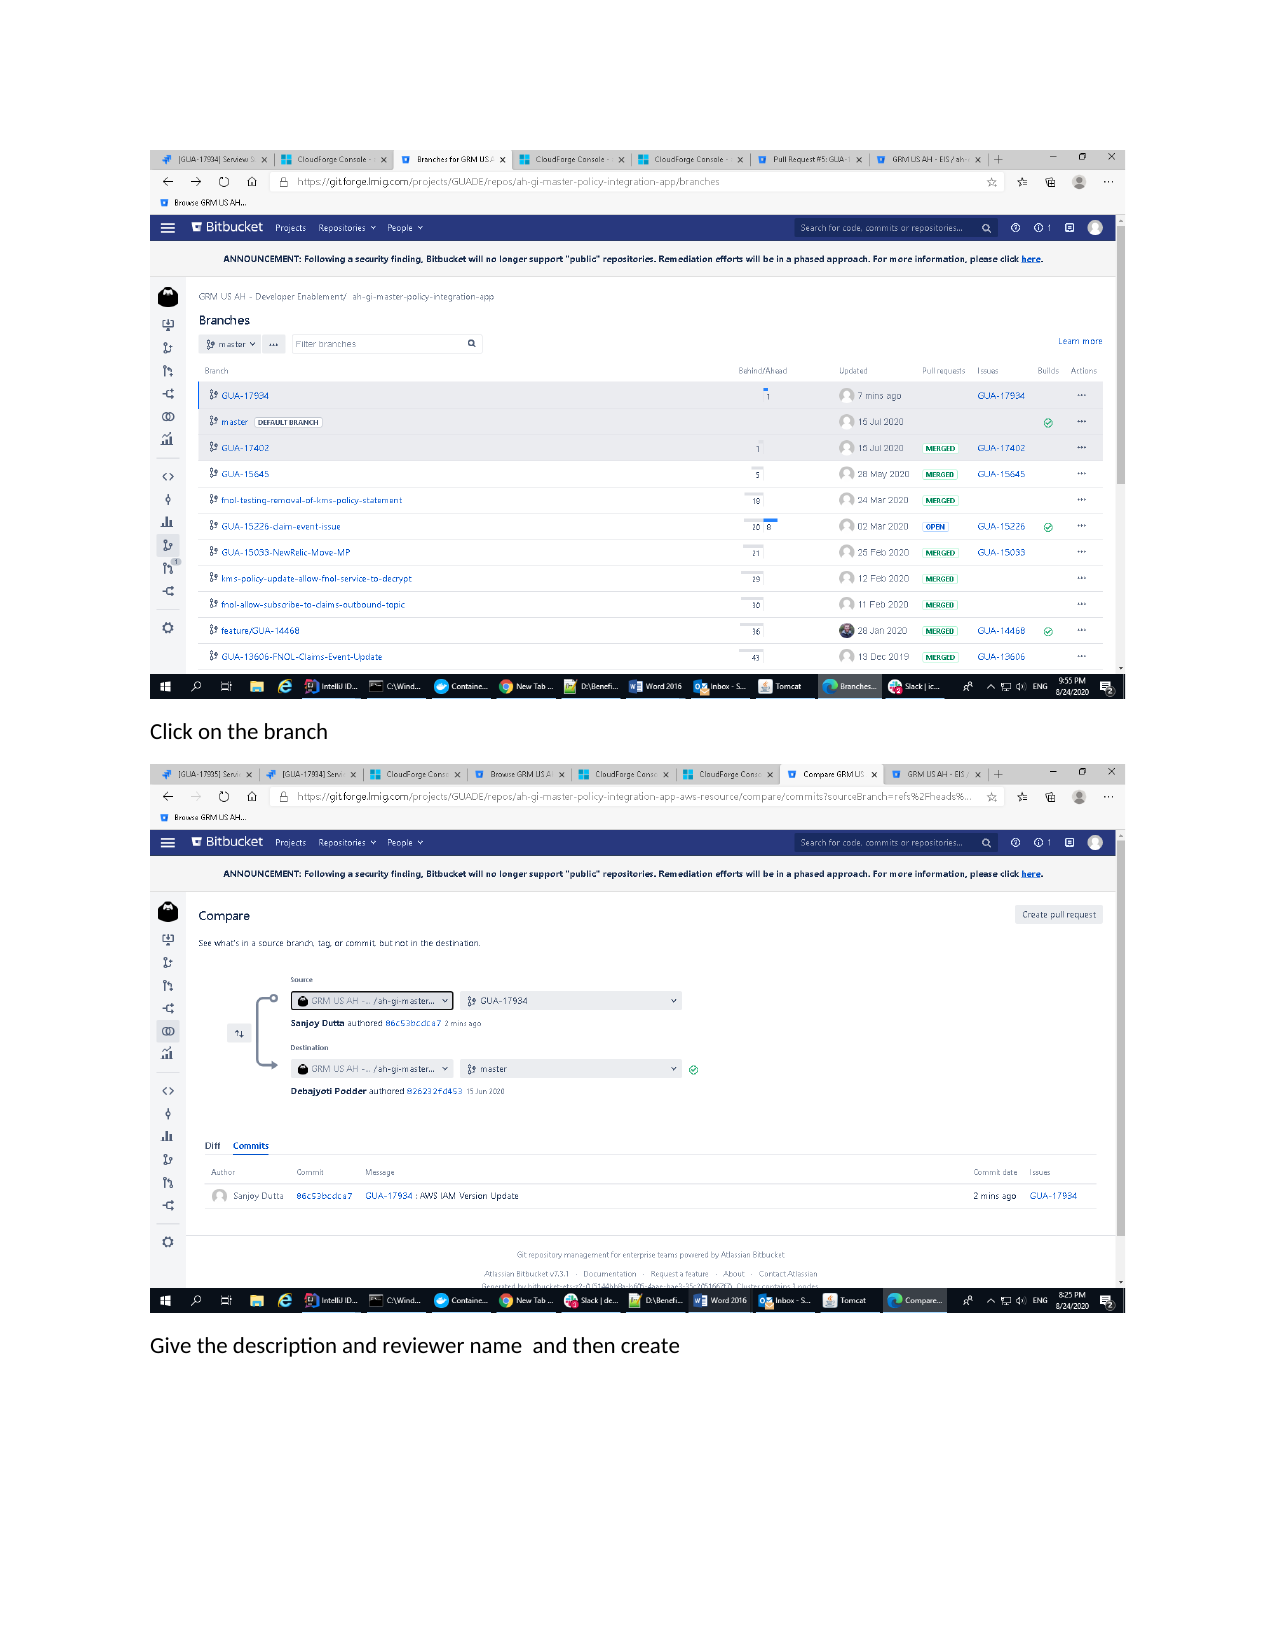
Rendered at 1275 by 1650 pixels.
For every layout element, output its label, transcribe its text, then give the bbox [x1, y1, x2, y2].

text Give the description and reviewer name and then create [150, 1331, 1125, 1359]
text Click on the branch [150, 717, 1125, 745]
picture [150, 764, 1125, 1313]
picture [150, 150, 1125, 699]
